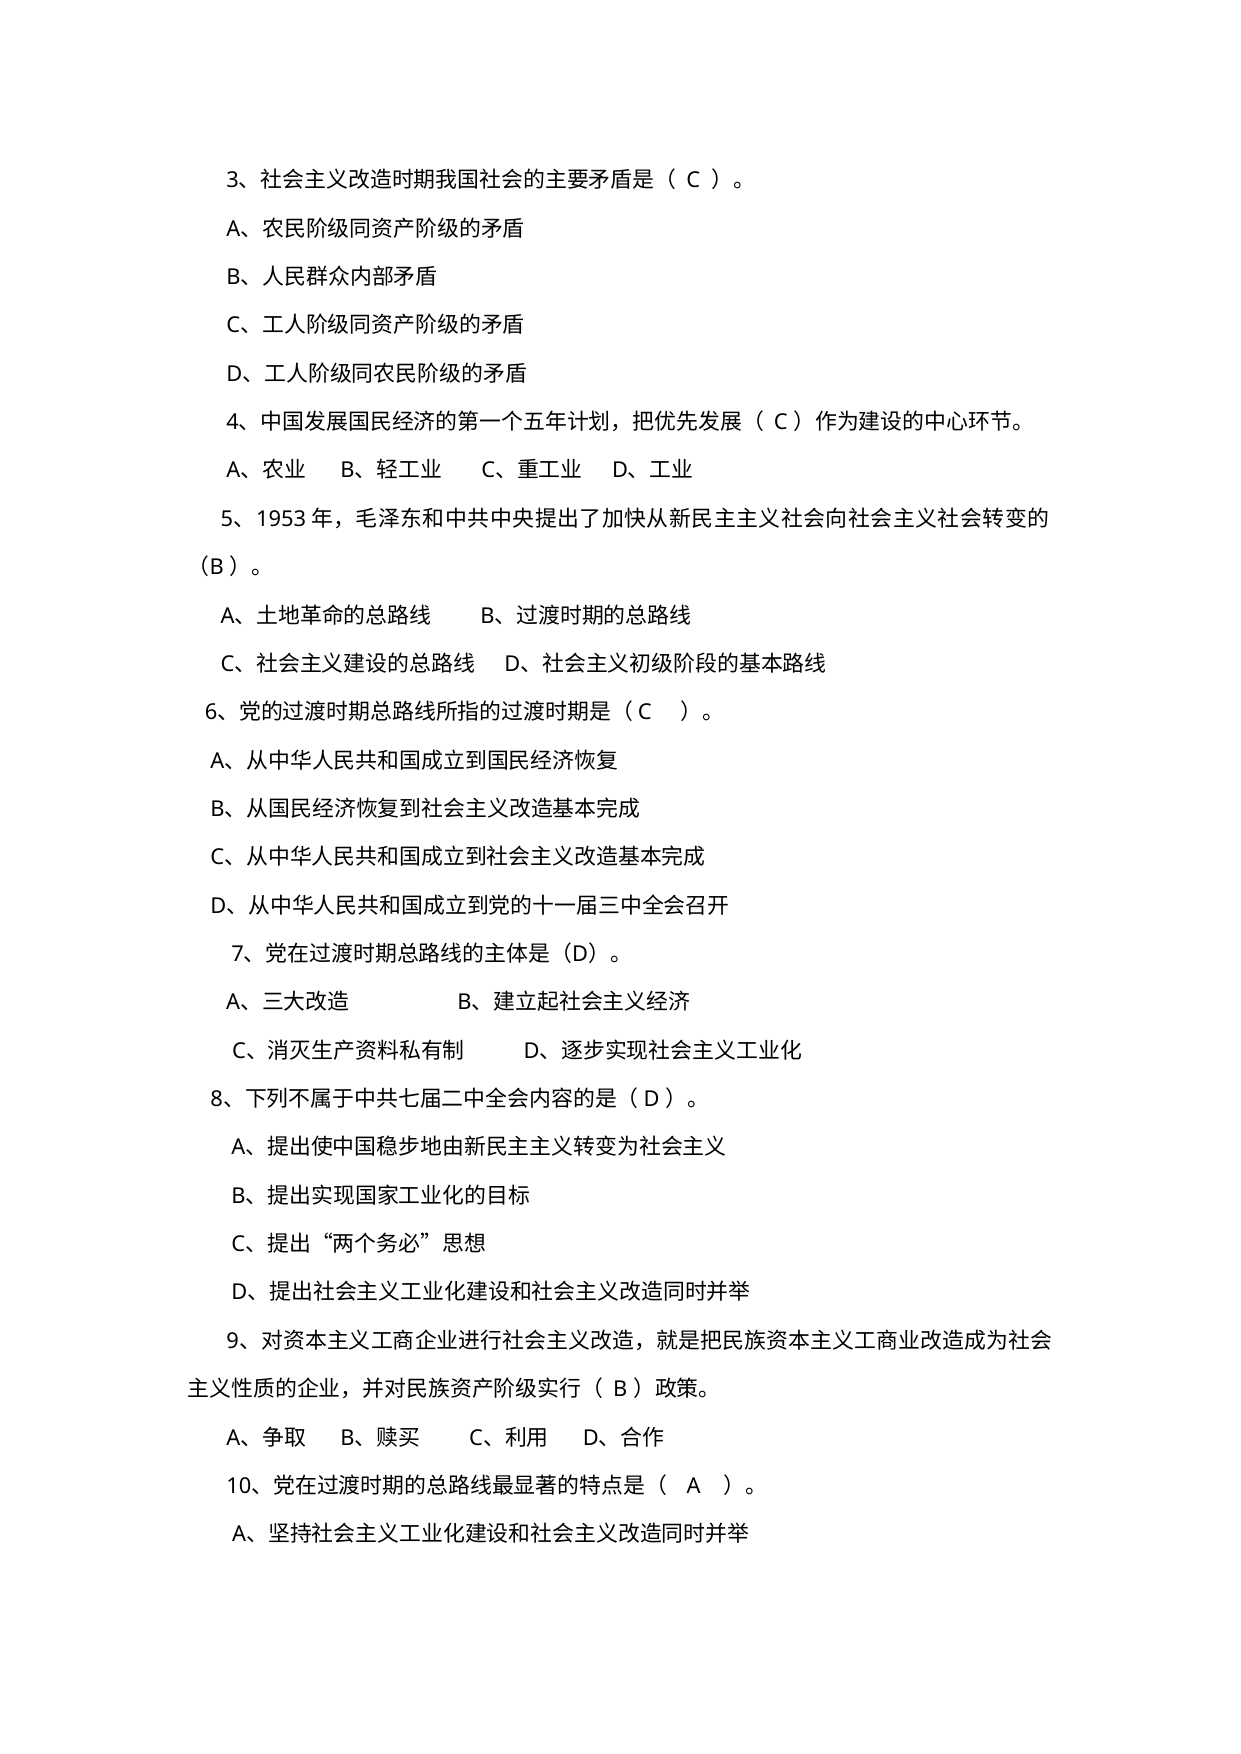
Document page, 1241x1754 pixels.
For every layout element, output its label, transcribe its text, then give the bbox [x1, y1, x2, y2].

text B、人民群众内部矛盾 [187, 259, 1053, 291]
text A、坚持社会主义工业化建设和社会主义改造同时并举 [187, 1516, 1053, 1549]
text 5、1953年，毛泽东和中共中央提出了加快从新民主主义社会向社会主义社会转变的（B ）。 [187, 500, 1053, 582]
text 3、社会主义改造时期我国社会的主要矛盾是（ C ）。 [187, 162, 1053, 194]
text 10、党在过渡时期的总路线最显著的特点是（ A ）。 [187, 1468, 1053, 1500]
text D、从中华人民共和国成立到党的十一届三中全会召开 [187, 887, 1053, 920]
text A、从中华人民共和国成立到国民经济恢复 [187, 742, 1053, 775]
text 4、中国发展国民经济的第一个五年计划，把优先发展（ C ）作为建设的中心环节。 [187, 404, 1053, 436]
text D、提出社会主义工业化建设和社会主义改造同时并举 [187, 1274, 1053, 1307]
text D、工人阶级同农民阶级的矛盾 [187, 355, 1053, 388]
text A、三大改造 B、建立起社会主义经济 [187, 984, 1053, 1017]
text C、提出“两个务必”思想 [187, 1226, 1053, 1258]
text A、土地革命的总路线 B、过渡时期的总路线 [187, 597, 1053, 630]
text B、提出实现国家工业化的目标 [187, 1177, 1053, 1210]
text A、提出使中国稳步地由新民主主义转变为社会主义 [187, 1129, 1053, 1162]
text 7、党在过渡时期总路线的主体是（D）。 [187, 936, 1053, 968]
text A、农业 B、轻工业 C、重工业 D、工业 [187, 452, 1053, 484]
text 8、下列不属于中共七届二中全会内容的是（ D ）。 [187, 1081, 1053, 1113]
text 6、党的过渡时期总路线所指的过渡时期是（ C ）。 [187, 694, 1053, 727]
text B、从国民经济恢复到社会主义改造基本完成 [187, 791, 1053, 823]
text C、社会主义建设的总路线 D、社会主义初级阶段的基本路线 [187, 646, 1053, 678]
text 9、对资本主义工商企业进行社会主义改造，就是把民族资本主义工商业改造成为社会主义性质的企业，并对民族资产阶级实行（ B ）政策。 [187, 1322, 1053, 1404]
text C、工人阶级同资产阶级的矛盾 [187, 307, 1053, 339]
text C、从中华人民共和国成立到社会主义改造基本完成 [187, 839, 1053, 872]
text A、争取 B、赎买 C、利用 D、合作 [187, 1419, 1053, 1452]
text A、农民阶级同资产阶级的矛盾 [187, 210, 1053, 243]
text C、消灭生产资料私有制 D、逐步实现社会主义工业化 [187, 1032, 1053, 1065]
